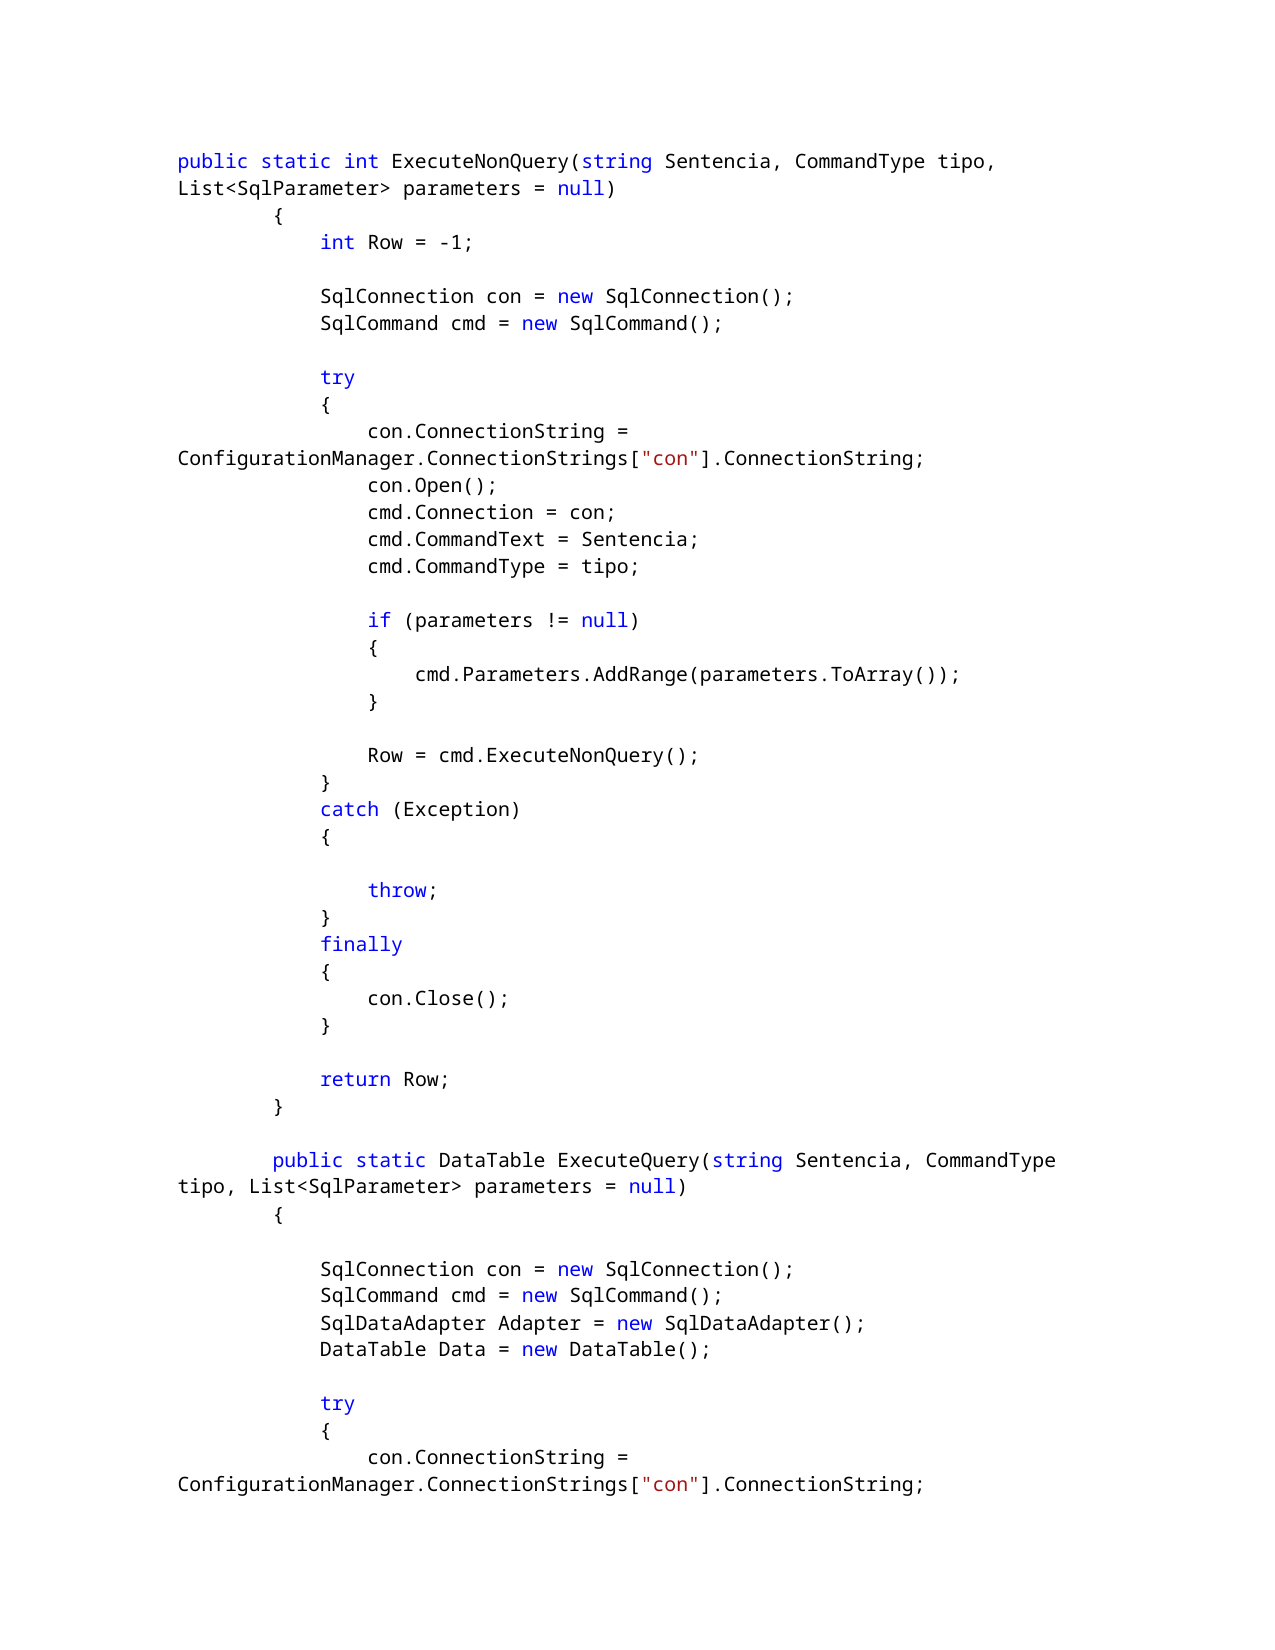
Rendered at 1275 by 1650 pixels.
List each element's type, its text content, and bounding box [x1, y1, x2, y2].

text } [177, 687, 1098, 714]
text con.Open(); [177, 471, 1098, 498]
text public static DataTable ExecuteQuery(string Sentencia, CommandType tipo, List<SqlParameter> parameters = null) [177, 1146, 1098, 1200]
text { [177, 1417, 1098, 1444]
text con.Close(); [177, 984, 1098, 1011]
text } [177, 768, 1098, 795]
text DataTable Data = new DataTable(); [177, 1336, 1098, 1363]
text { [177, 202, 1098, 228]
text SqlDataAdapter Adapter = new SqlDataAdapter(); [177, 1309, 1098, 1336]
text catch (Exception) [177, 795, 1098, 822]
text try [177, 1390, 1098, 1417]
text Row = cmd.ExecuteNonQuery(); [177, 741, 1098, 768]
text SqlCommand cmd = new SqlCommand(); [177, 309, 1098, 336]
text { [177, 390, 1098, 417]
text } [177, 1092, 1098, 1119]
text return Row; [177, 1065, 1098, 1092]
text cmd.Parameters.AddRange(parameters.ToArray()); [177, 660, 1098, 687]
text cmd.Connection = con; [177, 498, 1098, 525]
text SqlConnection con = new SqlConnection(); [177, 1255, 1098, 1282]
text { [177, 957, 1098, 984]
text cmd.CommandType = tipo; [177, 552, 1098, 579]
text if (parameters != null) [177, 606, 1098, 633]
text SqlConnection con = new SqlConnection(); [177, 282, 1098, 309]
text } [177, 1011, 1098, 1038]
text throw; [177, 876, 1098, 903]
text int Row = -1; [177, 228, 1098, 256]
text cmd.CommandText = Sentencia; [177, 525, 1098, 552]
text SqlCommand cmd = new SqlCommand(); [177, 1282, 1098, 1309]
text con.ConnectionString = ConfigurationManager.ConnectionStrings["con"].ConnectionString; [177, 1444, 1098, 1498]
text try [177, 363, 1098, 390]
text { [177, 1200, 1098, 1227]
text { [177, 822, 1098, 849]
text { [177, 633, 1098, 660]
text } [177, 903, 1098, 930]
text con.ConnectionString = ConfigurationManager.ConnectionStrings["con"].ConnectionString; [177, 417, 1098, 471]
text public static int ExecuteNonQuery(string Sentencia, CommandType tipo, List<SqlParameter> parameters = null) [177, 148, 1098, 202]
text finally [177, 930, 1098, 957]
